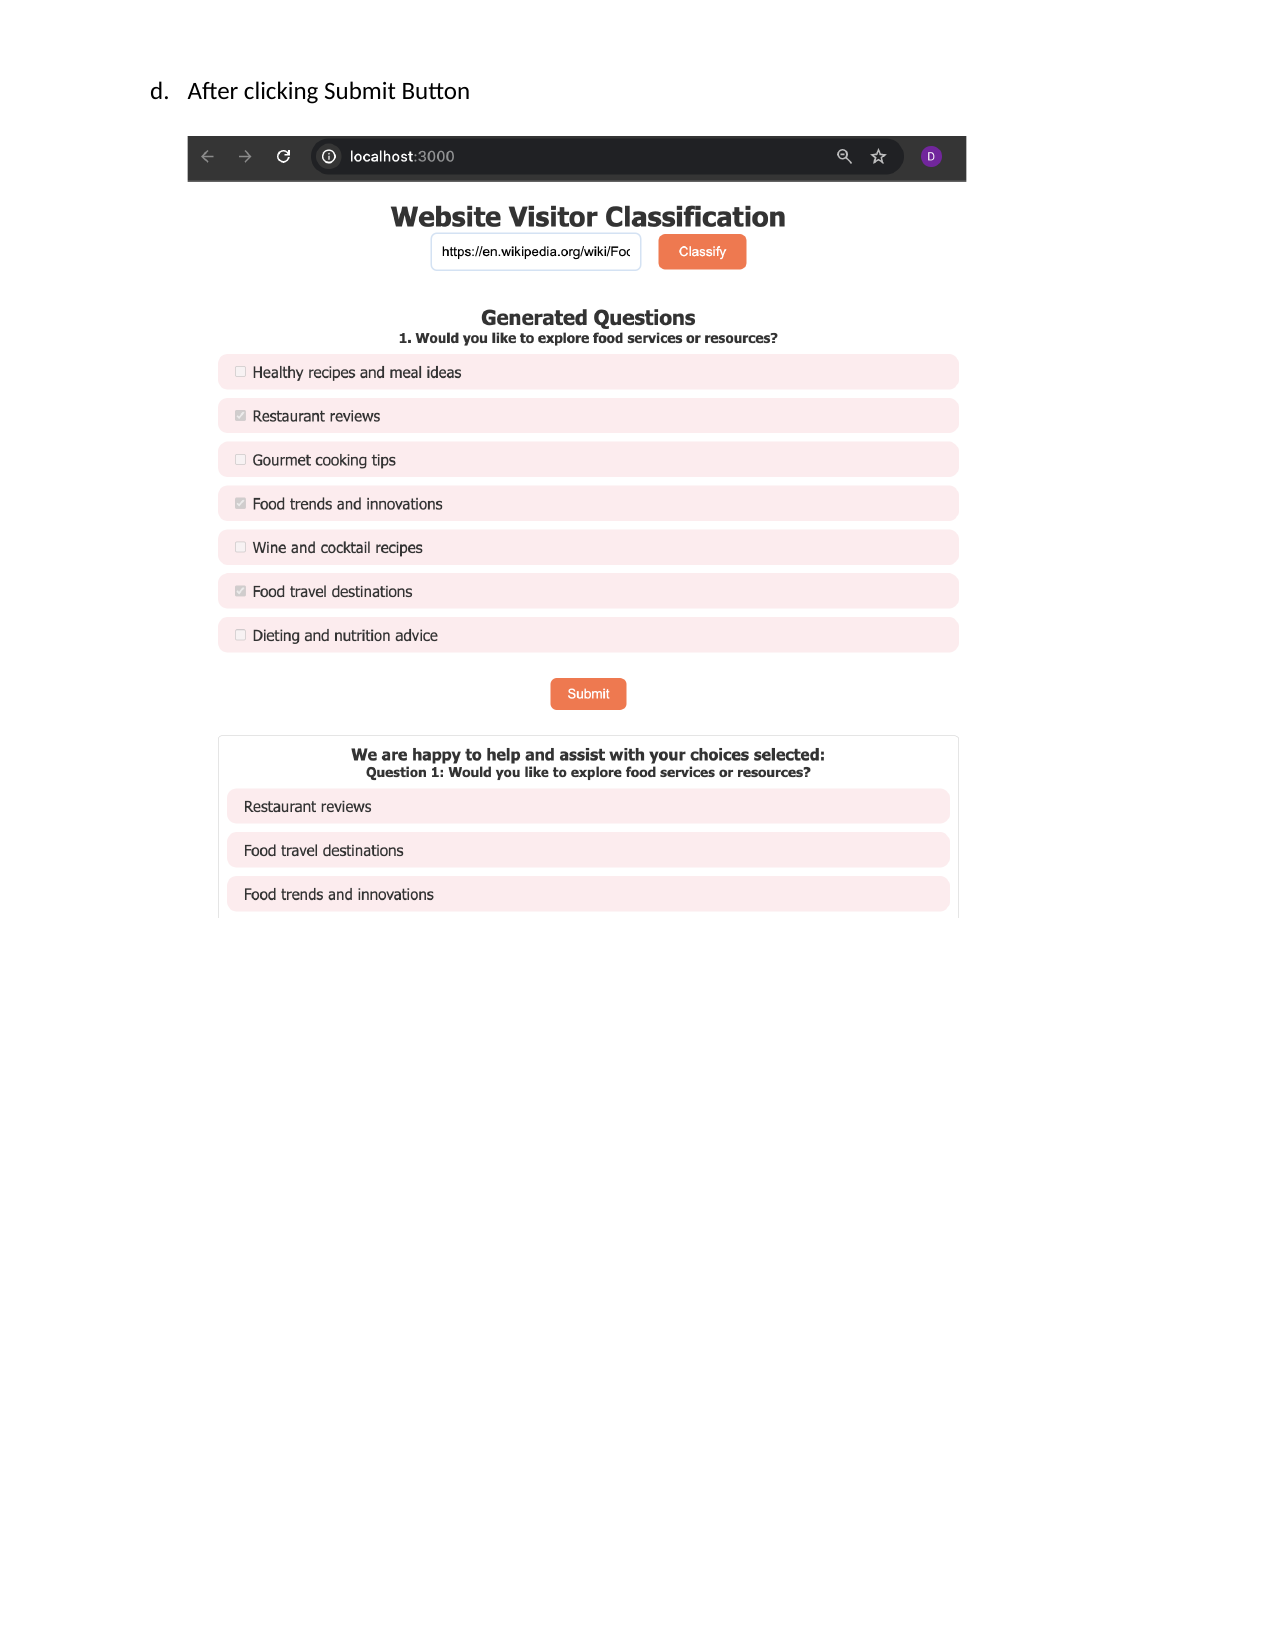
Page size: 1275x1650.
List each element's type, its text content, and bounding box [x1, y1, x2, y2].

picture [187, 136, 967, 918]
list After clicking Submit Button [150, 75, 1200, 106]
